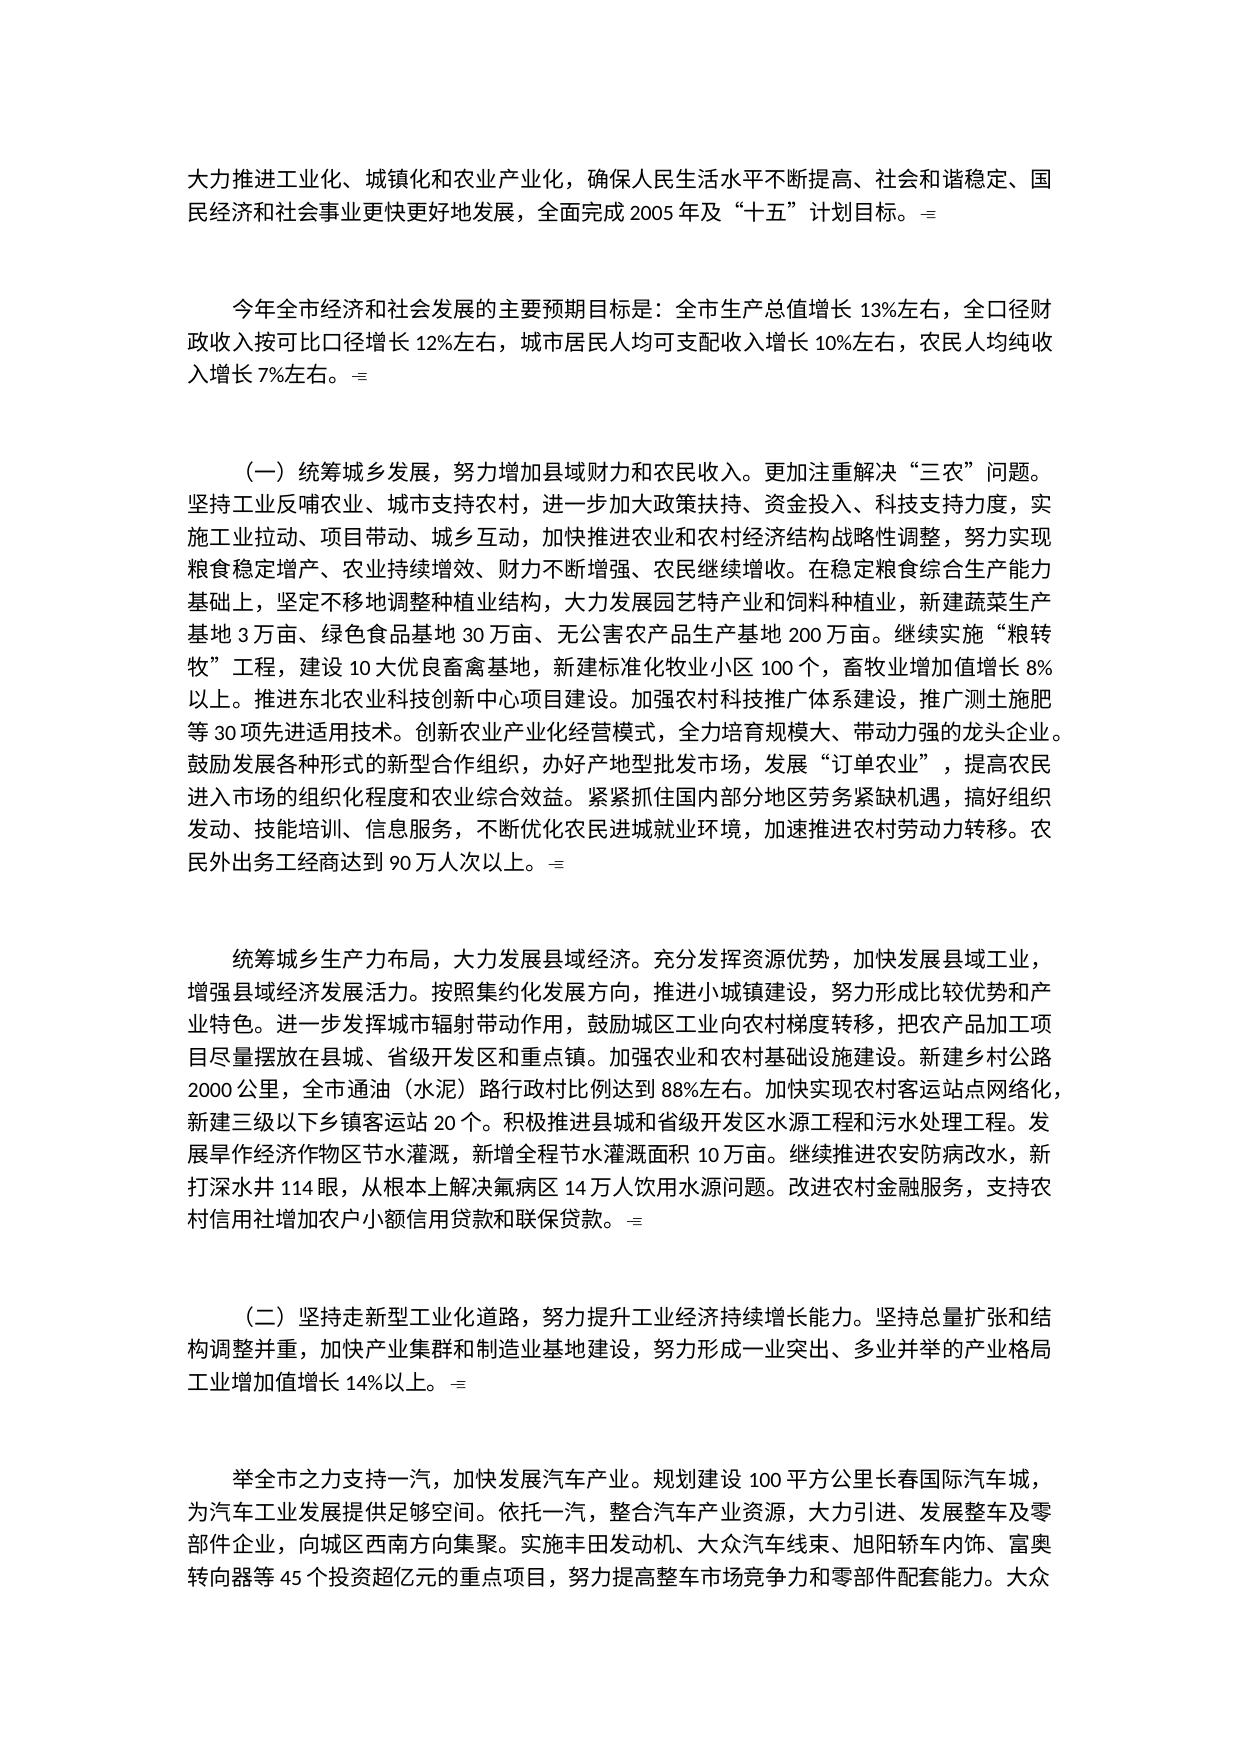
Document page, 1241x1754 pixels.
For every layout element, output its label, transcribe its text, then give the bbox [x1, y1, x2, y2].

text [187, 162, 1053, 227]
text 统筹城乡生产力布局，大力发展县域经济。充分发挥资源优势，加快发展县域工业，增强县域经济发展活力。按照集约化发展方向，推进小城镇建设，努力形成比较优势和产业特色。进一步发挥城市辐射带动作用，鼓励城区工业向农村梯度转移，把农产品加工项目尽量摆放在县城、省级开发区和重点镇。加强农业和农村基础设施建设。新建乡村公路2000公里，全市通油（水泥）路行政村比例达到88%左右。加快实现农村客运站点网络化，新建三级以下乡镇客运站20个。积极推进县城和省级开发区水源工程和污水处理工程。发展旱作经济作物区节水灌溉，新增全程节水灌溉面积10万亩。继续推进农安防病改水，新打深水井114眼，从根本上解决氟病区14万人饮用水源问题。改进农村金融服务，支持农村信用社增加农户小额信用贷款和联保贷款。 [187, 942, 1053, 1234]
text （一）统筹城乡发展，努力增加县域财力和农民收入。更加注重解决“三农”问题。坚持工业反哺农业、城市支持农村，进一步加大政策扶持、资金投入、科技支持力度，实施工业拉动、项目带动、城乡互动，加快推进农业和农村经济结构战略性调整，努力实现粮食稳定增产、农业持续增效、财力不断增强、农民继续增收。在稳定粮食综合生产能力基础上，坚定不移地调整种植业结构，大力发展园艺特产业和饲料种植业，新建蔬菜生产基地3万亩、绿色食品基地30万亩、无公害农产品生产基地200万亩。继续实施“粮转牧”工程，建设10大优良畜禽基地，新建标准化牧业小区100个，畜牧业增加值增长8%以上。推进东北农业科技创新中心项目建设。加强农村科技推广体系建设，推广测土施肥等30项先进适用技术。创新农业产业化经营模式，全力培育规模大、带动力强的龙头企业。鼓励发展各种形式的新型合作组织，办好产地型批发市场，发展“订单农业”，提高农民进入市场的组织化程度和农业综合效益。紧紧抓住国内部分地区劳务紧缺机遇，搞好组织发动、技能培训、信息服务，不断优化农民进城就业环境，加速推进农村劳动力转移。农民外出务工经商达到90万人次以上。 [187, 454, 1053, 877]
text （二）坚持走新型工业化道路，努力提升工业经济持续增长能力。坚持总量扩张和结构调整并重，加快产业集群和制造业基地建设，努力形成一业突出、多业并举的产业格局。工业增加值增长14%以上。 [187, 1299, 1053, 1397]
text 今年全市经济和社会发展的主要预期目标是：全市生产总值增长13%左右，全口径财政收入按可比口径增长12%左右，城市居民人均可支配收入增长10%左右，农民人均纯收入增长7%左右。 [187, 292, 1053, 389]
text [187, 1462, 1053, 1592]
